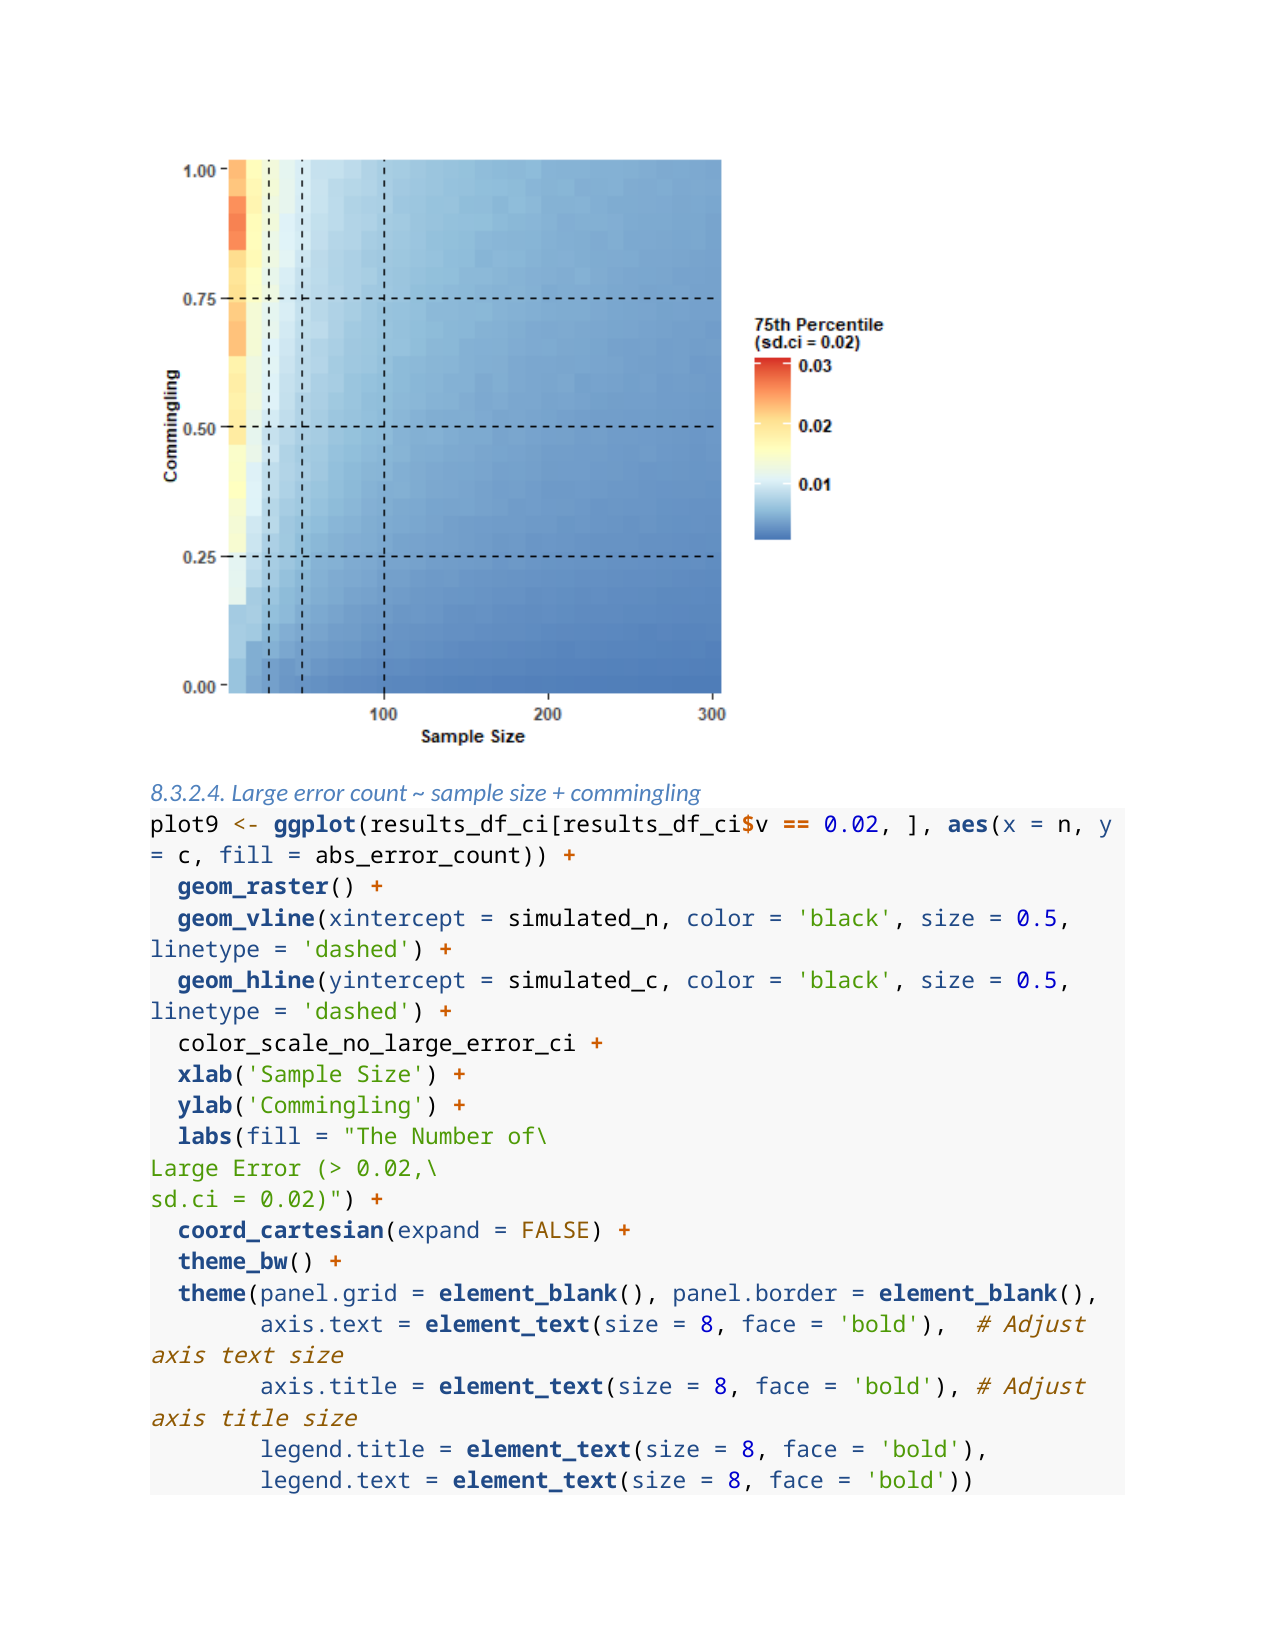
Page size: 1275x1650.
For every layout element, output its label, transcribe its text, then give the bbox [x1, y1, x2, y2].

subtitle 8.3.2.4. Large error count ~ sample size + commingling [150, 777, 1125, 808]
picture [150, 150, 908, 757]
